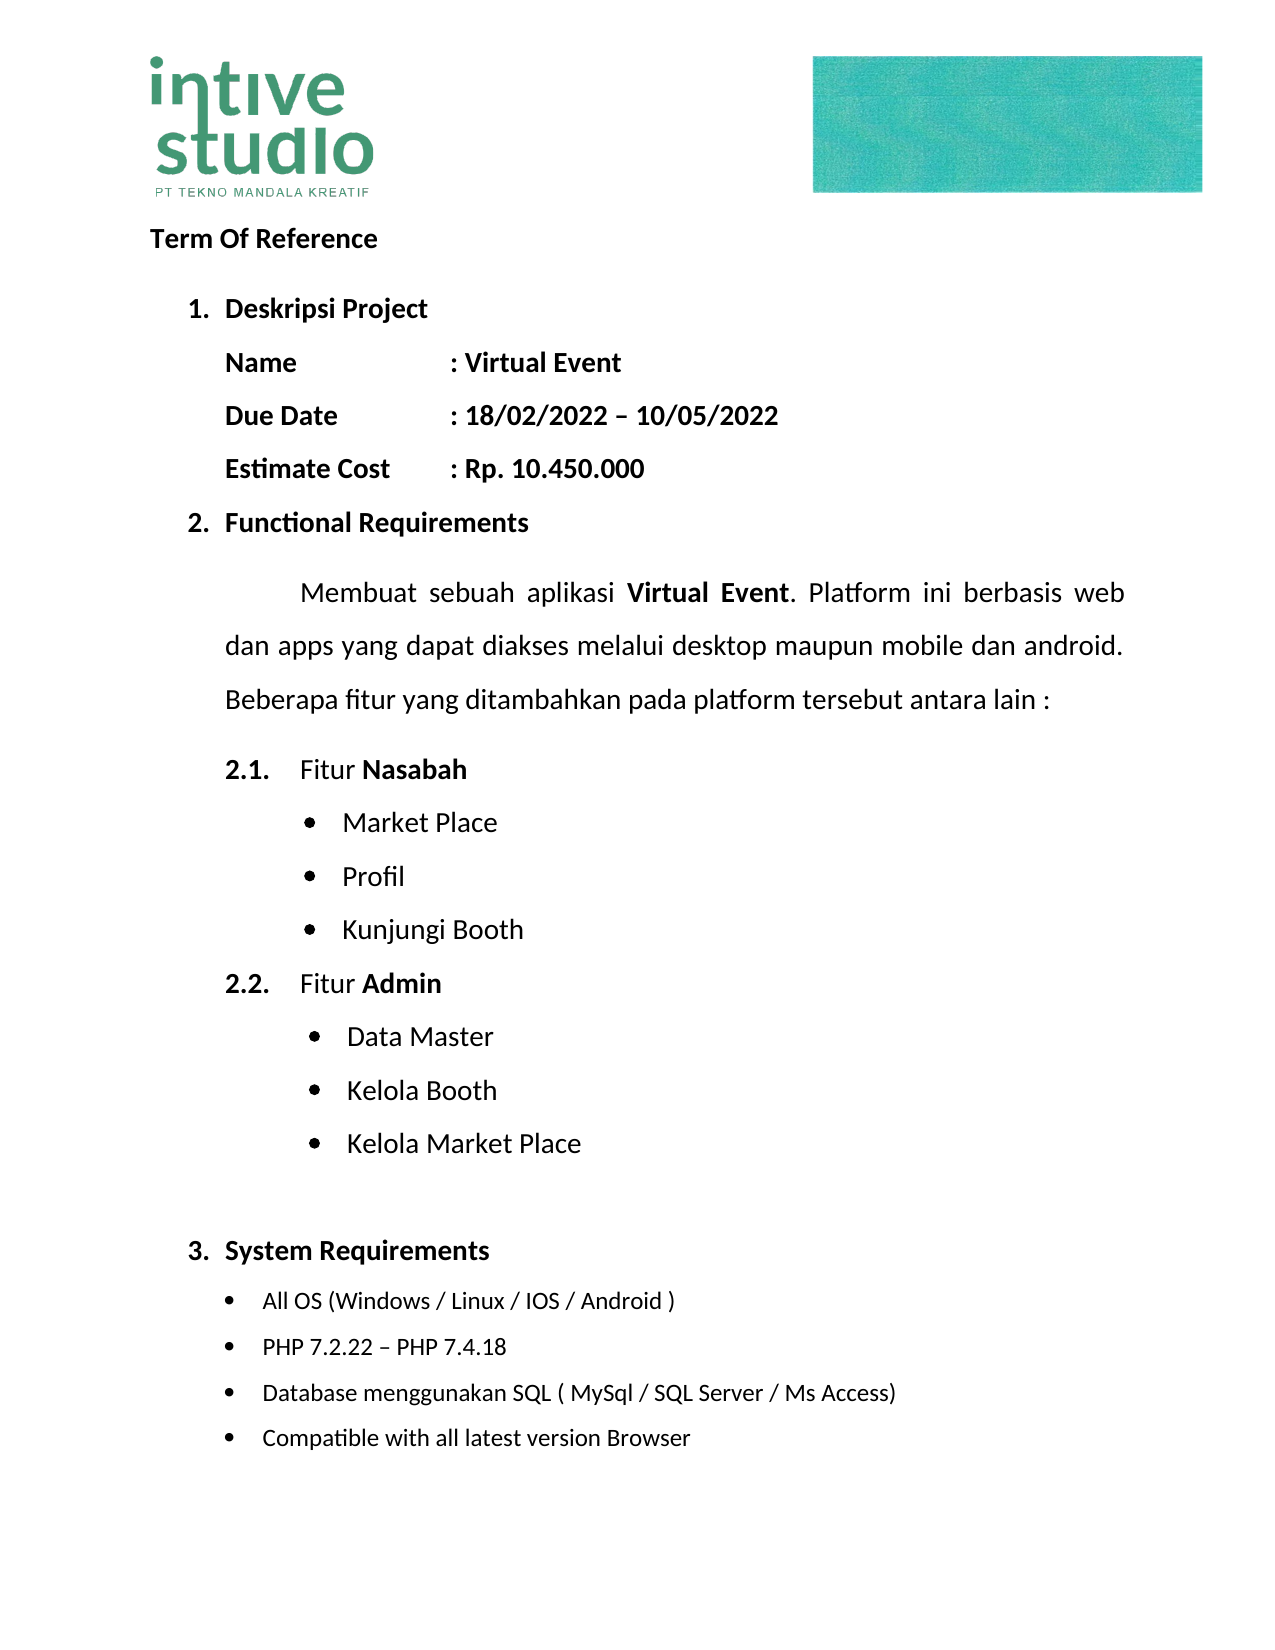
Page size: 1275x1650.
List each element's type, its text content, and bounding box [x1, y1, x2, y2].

list Fitur Admin [225, 965, 1125, 1000]
list Kelola Market Place [309, 1125, 1125, 1161]
list Estimate Cost : Rp. 10.450.000 [225, 451, 1125, 486]
list Functional Requirements [187, 504, 1125, 539]
text Term Of Reference [150, 220, 1125, 256]
list Kelola Booth [309, 1072, 1125, 1107]
list Profil [304, 858, 1125, 893]
list PHP 7.2.22 – PHP 7.4.18 [225, 1331, 1125, 1362]
list Compatible with all latest version Browser [225, 1423, 1125, 1453]
list Fitur Nasabah [225, 751, 1125, 787]
picture [812, 56, 1203, 193]
list Due Date : 18/02/2022 – 10/05/2022 [225, 397, 1125, 433]
list Data Master [309, 1018, 1125, 1054]
picture [150, 51, 374, 210]
list All OS (Windows / Linux / IOS / Android ) [225, 1285, 1125, 1316]
list Kunjungi Booth [304, 911, 1125, 947]
list Deskripsi Project [187, 290, 1125, 326]
list System Requirements [187, 1232, 1125, 1268]
list Database menggunakan SQL ( MySql / SQL Server / Ms Access) [225, 1377, 1125, 1407]
list Name : Virtual Event [225, 344, 1125, 379]
text Membuat sebuah aplikasi Virtual Event. Platform ini berbasis web dan apps yang dapat diakses melalui desktop maupun mobile dan android. Beberapa fitur yang ditambahkan pada platform tersebut antara lain : [225, 574, 1125, 717]
list Market Place [304, 804, 1125, 840]
